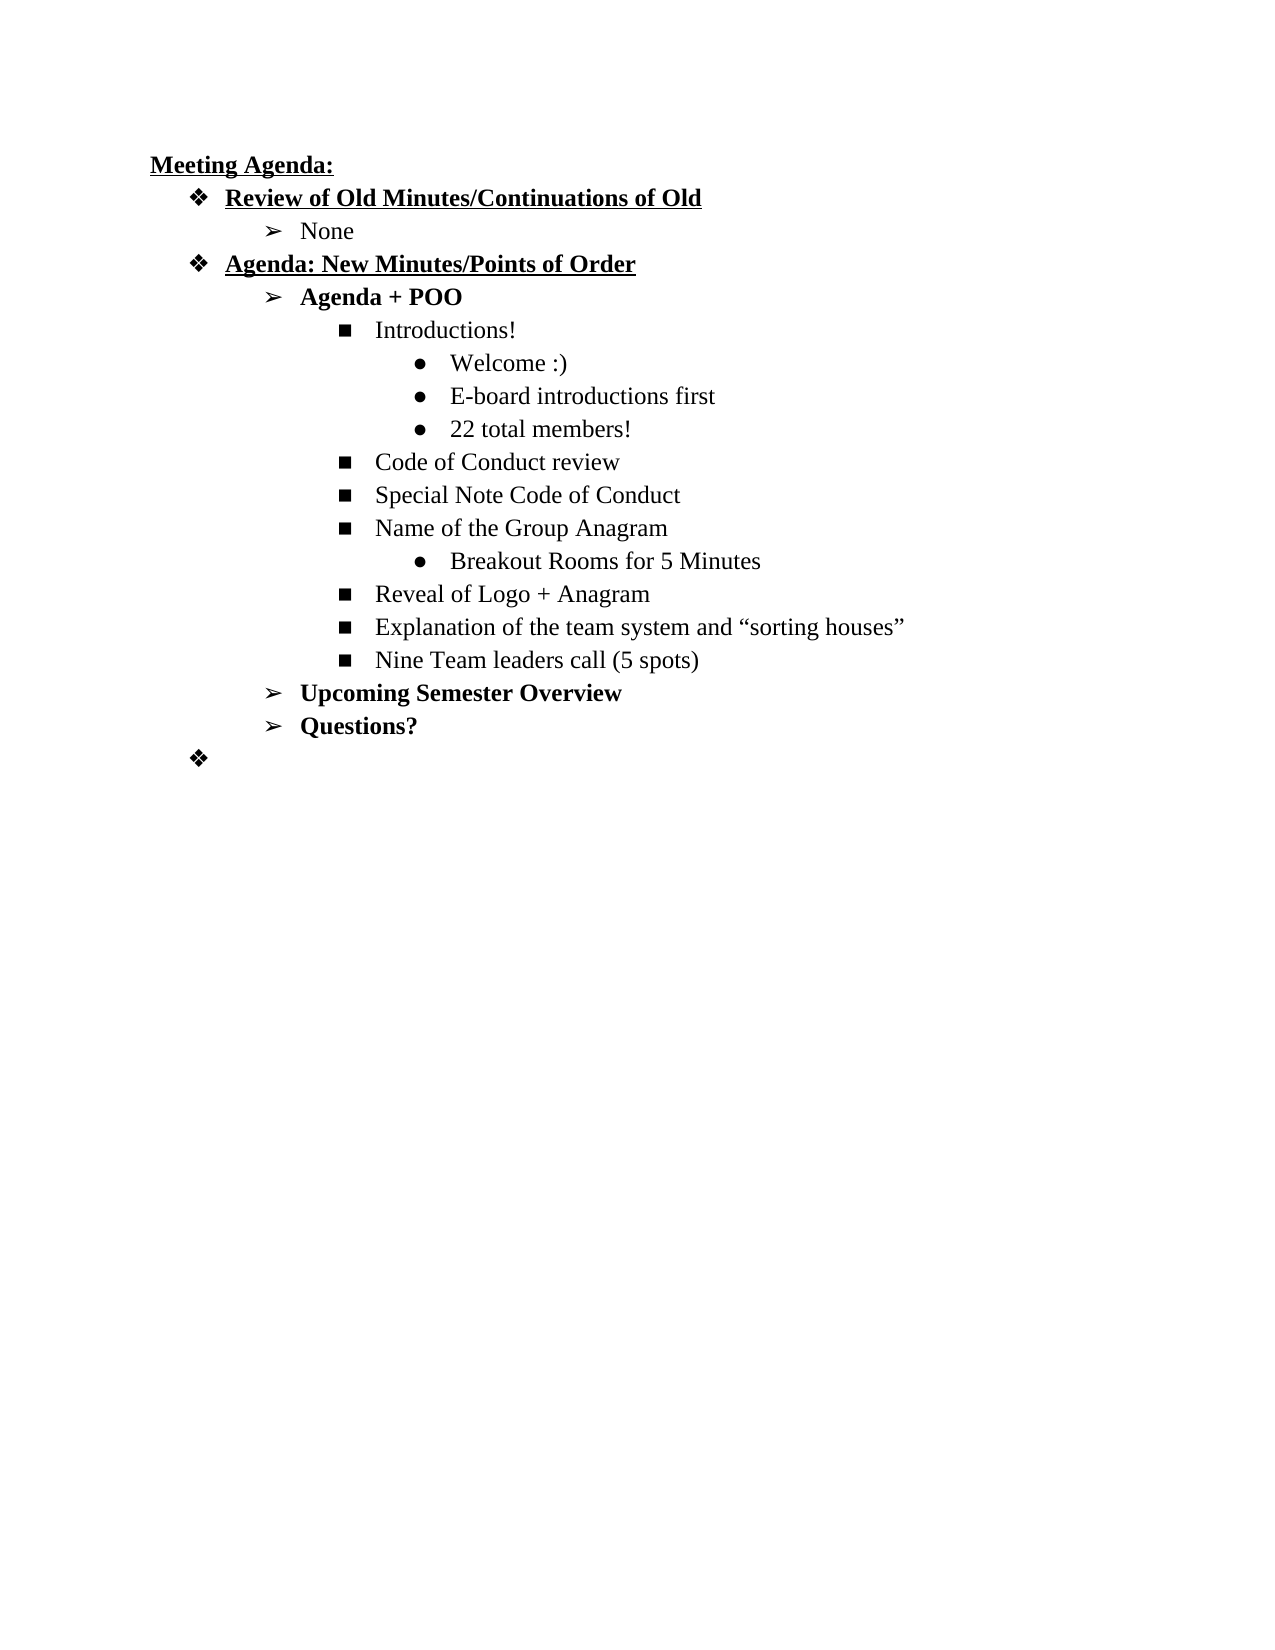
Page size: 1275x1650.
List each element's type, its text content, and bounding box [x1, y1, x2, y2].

list Explanation of the team system and “sorting houses” [337, 612, 1125, 641]
list Code of Conduct review [337, 447, 1125, 476]
list Agenda: New Minutes/Points of Order [187, 249, 1125, 278]
list Reveal of Logo + Anagram [337, 579, 1125, 608]
list Upcoming Semester Overview [262, 678, 1125, 707]
list Questions? [262, 711, 1125, 740]
list Special Note Code of Conduct [337, 480, 1125, 509]
list Nine Team leaders call (5 spots) [337, 645, 1125, 674]
list E-board introductions first [412, 381, 1125, 410]
list 22 total members! [412, 414, 1125, 443]
list Welcome :) [412, 348, 1125, 377]
text Meeting Agenda: [150, 150, 1125, 179]
list Introductions! [337, 315, 1125, 344]
list Breakout Rooms for 5 Minutes [412, 546, 1125, 575]
list None [262, 216, 1125, 245]
list Review of Old Minutes/Continuations of Old [187, 183, 1125, 212]
list Agenda + POO [262, 282, 1125, 311]
list Name of the Group Anagram [337, 513, 1125, 542]
